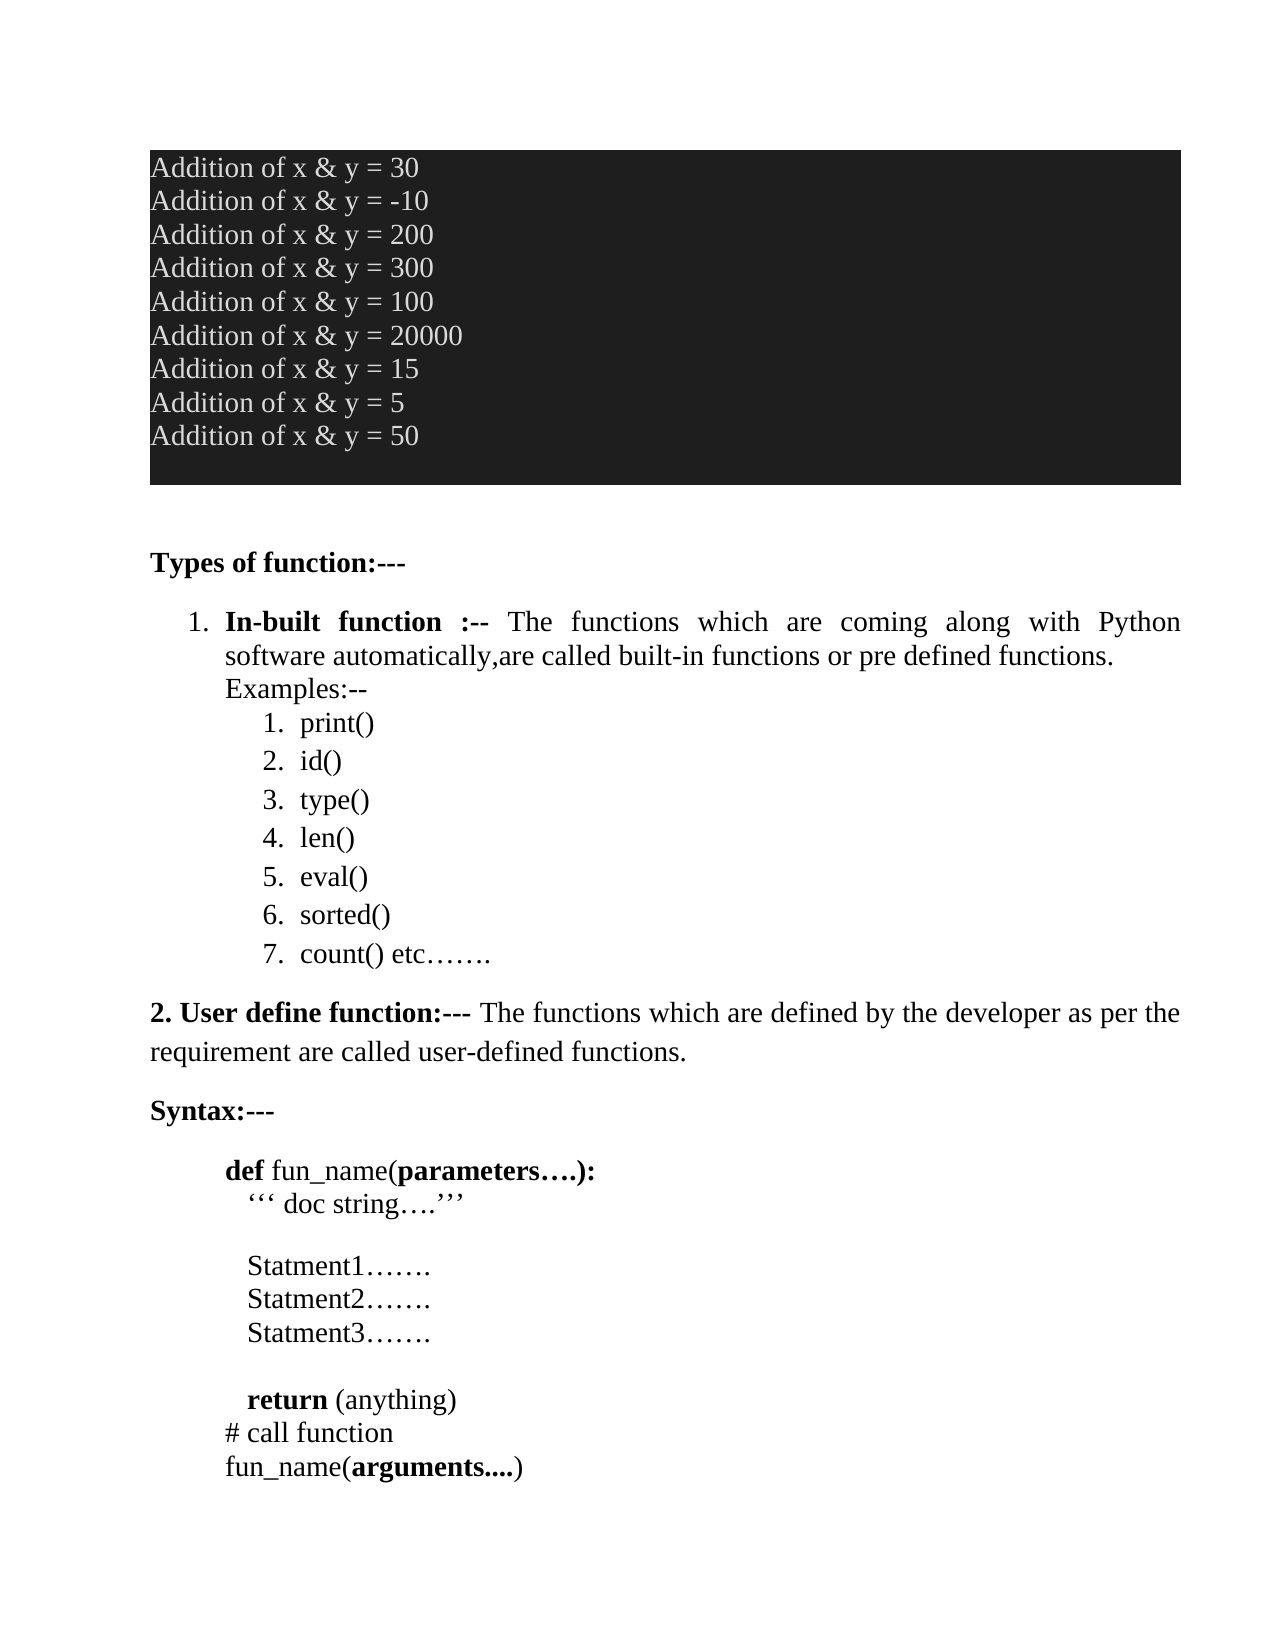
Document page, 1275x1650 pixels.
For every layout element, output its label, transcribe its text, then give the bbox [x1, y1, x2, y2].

text Syntax:--- [150, 1093, 1181, 1127]
text Addition of x & y = 200 [150, 217, 1181, 251]
list Examples:-- [225, 671, 1181, 705]
text # call function [225, 1416, 1181, 1449]
list len() [262, 820, 1181, 854]
text Statment2……. [225, 1281, 1181, 1315]
text def fun_name(parameters….): [225, 1153, 1181, 1186]
text 2. User define function:--- The functions which are defined by the developer as per the requirement are called user-defined functions. [150, 995, 1181, 1067]
list In-built function :-- The functions which are coming along with Python software automatically,are called built-in functions or pre defined functions. [187, 604, 1181, 671]
text Addition of x & y = 15 [150, 351, 1181, 385]
list sorted() [262, 897, 1181, 931]
list print() [262, 705, 1181, 738]
text fun_name(arguments....) [225, 1449, 1181, 1483]
text Statment3……. [225, 1315, 1181, 1348]
text Addition of x & y = 50 [150, 418, 1181, 452]
list count() etc……. [262, 936, 1181, 969]
text Addition of x & y = 5 [150, 385, 1181, 418]
text Addition of x & y = -10 [150, 183, 1181, 217]
text Statment1……. [225, 1248, 1181, 1281]
list type() [262, 782, 1181, 815]
text Addition of x & y = 100 [150, 284, 1181, 318]
text return (anything) [225, 1382, 1181, 1416]
list eval() [262, 859, 1181, 892]
text Addition of x & y = 30 [150, 150, 1181, 183]
text Types of function:--- [150, 545, 1181, 578]
text Addition of x & y = 20000 [150, 318, 1181, 351]
text ‘‘‘ doc string….’’’ [225, 1186, 1181, 1220]
list id() [262, 743, 1181, 777]
text Addition of x & y = 300 [150, 251, 1181, 284]
